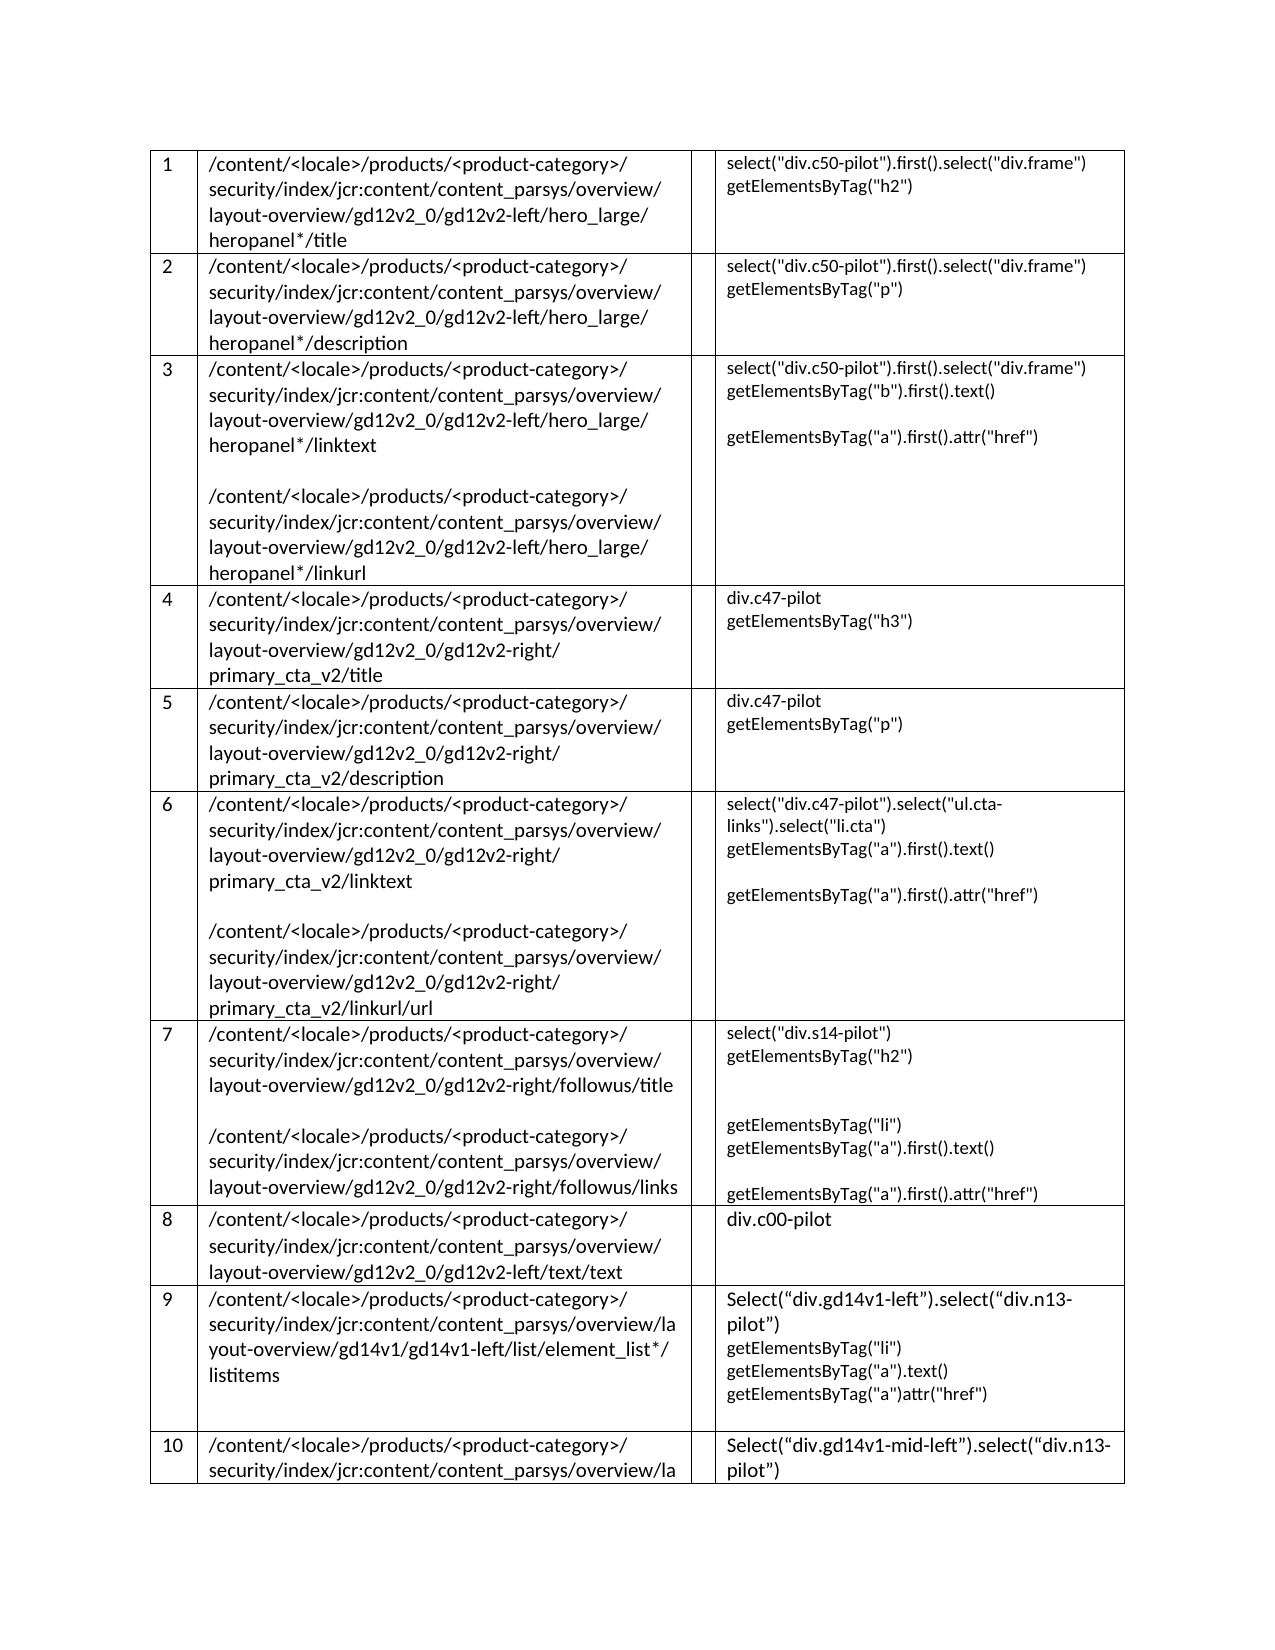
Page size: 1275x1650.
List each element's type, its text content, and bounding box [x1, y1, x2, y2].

table_cell div.c47-pilot getElementsByTag("p") [716, 689, 1124, 791]
table_header [692, 151, 715, 253]
table_cell Select(“div.gd14v1-left”).select(“div.n13-pilot”) getElementsByTag("li") getElementsByTag("a").text() getElementsByTag("a")attr("href") [716, 1286, 1124, 1431]
table_cell [692, 254, 715, 355]
table_cell select("div.c50-pilot").first().select("div.frame") getElementsByTag("p") [716, 254, 1124, 355]
table_cell /content/<locale>/products/<product-category>/security/index/jcr:content/content_parsys/overview/layout-overview/gd12v2_0/gd12v2-right/primary_cta_v2/linktext /content/<locale>/products/<product-category>/security/index/jcr:content/content_parsys/overview/layout-overview/gd12v2_0/gd12v2-right/primary_cta_v2/linkurl/url [198, 792, 691, 1020]
table_cell 4 [151, 586, 197, 688]
table_cell [692, 356, 715, 585]
table_cell [692, 586, 715, 688]
table_cell /content/<locale>/products/<product-category>/security/index/jcr:content/content_parsys/overview/layout-overview/gd12v2_0/gd12v2-right/primary_cta_v2/description [198, 689, 691, 791]
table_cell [198, 1432, 691, 1483]
table_cell /content/<locale>/products/<product-category>/security/index/jcr:content/content_parsys/overview/layout-overview/gd12v2_0/gd12v2-right/primary_cta_v2/title [198, 586, 691, 688]
table_cell select("div.s14-pilot") getElementsByTag("h2") getElementsByTag("li") getElementsByTag("a").first().text() getElementsByTag("a").first().attr("href") [716, 1021, 1124, 1205]
table_cell select("div.c47-pilot").select("ul.cta-links").select("li.cta") getElementsByTag("a").first().text() getElementsByTag("a").first().attr("href") [716, 792, 1124, 1020]
table_cell [692, 1206, 715, 1285]
table_cell 5 [151, 689, 197, 791]
table_cell [692, 1286, 715, 1431]
table_cell div.c47-pilot getElementsByTag("h3") [716, 586, 1124, 688]
table_cell 3 [151, 356, 197, 585]
table_cell 6 [151, 792, 197, 1020]
table_cell 7 [151, 1021, 197, 1205]
table_header select("div.c50-pilot").first().select("div.frame") getElementsByTag("h2") [716, 151, 1124, 253]
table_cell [716, 1432, 1124, 1483]
table_cell [692, 1432, 715, 1483]
table_cell 8 [151, 1206, 197, 1285]
table_header 1 [151, 151, 197, 253]
table_cell 9 [151, 1286, 197, 1431]
table_cell [692, 1021, 715, 1205]
table_cell 10 [151, 1432, 197, 1483]
table_cell 2 [151, 254, 197, 355]
table_cell /content/<locale>/products/<product-category>/security/index/jcr:content/content_parsys/overview/layout-overview/gd12v2_0/gd12v2-right/followus/title /content/<locale>/products/<product-category>/security/index/jcr:content/content_parsys/overview/layout-overview/gd12v2_0/gd12v2-right/followus/links [198, 1021, 691, 1205]
table_cell /content/<locale>/products/<product-category>/ security/index/jcr:content/content_parsys/overview/layout-overview/gd14v1/gd14v1-left/list/element_list*/listitems [198, 1286, 691, 1431]
table_cell /content/<locale>/products/<product-category>/security/index/jcr:content/content_parsys/overview/layout-overview/gd12v2_0/gd12v2-left/hero_large/heropanel*/linktext /content/<locale>/products/<product-category>/security/index/jcr:content/content_parsys/overview/layout-overview/gd12v2_0/gd12v2-left/hero_large/heropanel*/linkurl [198, 356, 691, 585]
table_cell /content/<locale>/products/<product-category>/security/index/jcr:content/content_parsys/overview/layout-overview/gd12v2_0/gd12v2-left/hero_large/heropanel*/description [198, 254, 691, 355]
table_cell /content/<locale>/products/<product-category>/ security/index/jcr:content/content_parsys/overview/ layout-overview/gd12v2_0/gd12v2-left/text/text [198, 1206, 691, 1285]
table_cell select("div.c50-pilot").first().select("div.frame") getElementsByTag("b").first().text() getElementsByTag("a").first().attr("href") [716, 356, 1124, 585]
table_cell [692, 689, 715, 791]
table_header /content/<locale>/products/<product-category>/security/index/jcr:content/content_parsys/overview/layout-overview/gd12v2_0/gd12v2-left/hero_large/heropanel*/title [198, 151, 691, 253]
table_cell div.c00-pilot [716, 1206, 1124, 1285]
table_cell [692, 792, 715, 1020]
